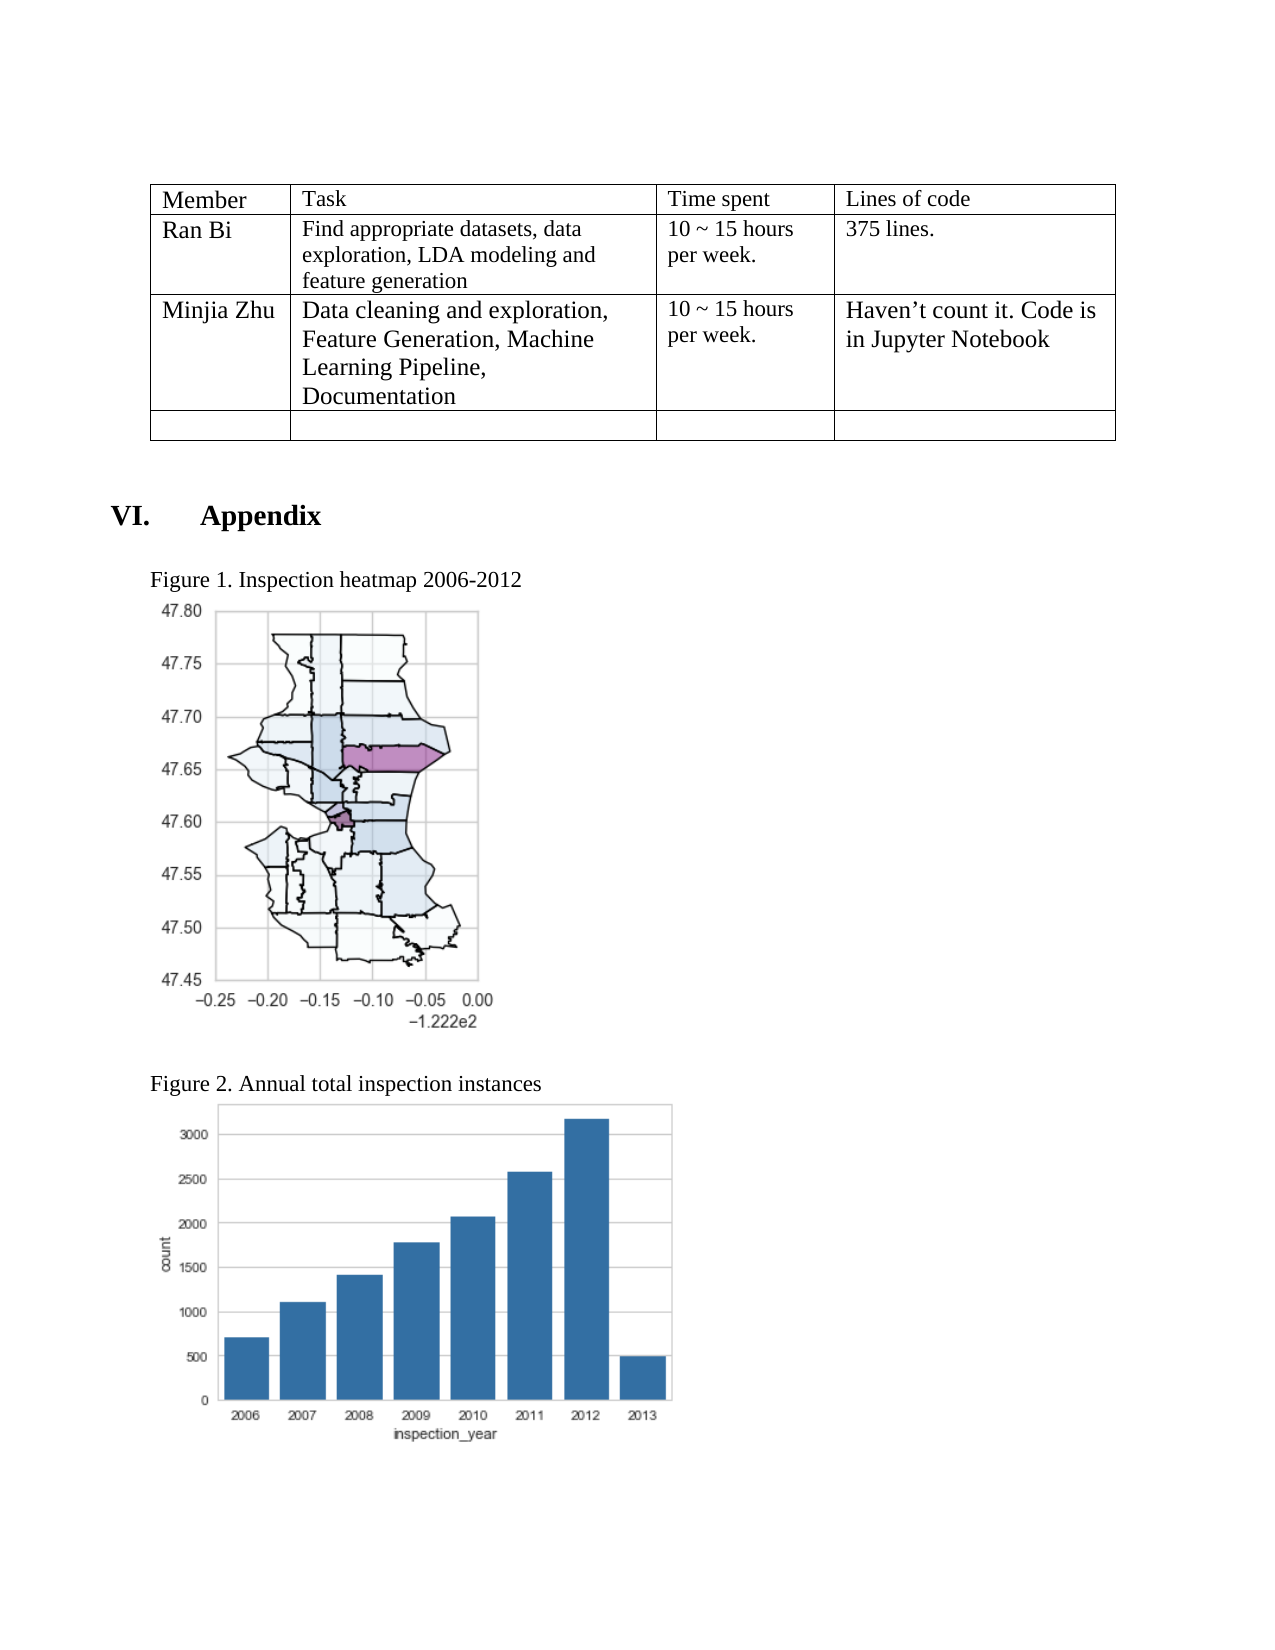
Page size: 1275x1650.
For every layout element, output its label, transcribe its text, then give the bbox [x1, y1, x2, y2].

table_cell Data cleaning and exploration, Feature Generation, Machine Learning Pipeline, Documentation [291, 295, 656, 410]
table_header Time spent [657, 185, 834, 214]
table_cell 375 lines. [835, 215, 1115, 294]
table_cell [657, 411, 834, 440]
table_cell Find appropriate datasets, data exploration, LDA modeling and feature generation [291, 215, 656, 294]
table_cell Ran Bi [151, 215, 290, 294]
table_cell Minjia Zhu [151, 295, 290, 410]
list Appendix [150, 498, 1125, 532]
picture [150, 592, 505, 1042]
table_header Member [151, 185, 290, 214]
table_cell 10 ~ 15 hours per week. [657, 215, 834, 294]
table_cell [151, 411, 290, 440]
text Figure 2. Annual total inspection instances [150, 1070, 1125, 1096]
text Figure 1. Inspection heatmap 2006-2012 [150, 566, 1125, 592]
picture [150, 1096, 681, 1450]
table_cell 10 ~ 15 hours per week. [657, 295, 834, 410]
table_cell [835, 411, 1115, 440]
table_header Lines of code [835, 185, 1115, 214]
table_cell [291, 411, 656, 440]
table_header Task [291, 185, 656, 214]
table_cell Haven’t count it. Code is in Jupyter Notebook [835, 295, 1115, 410]
